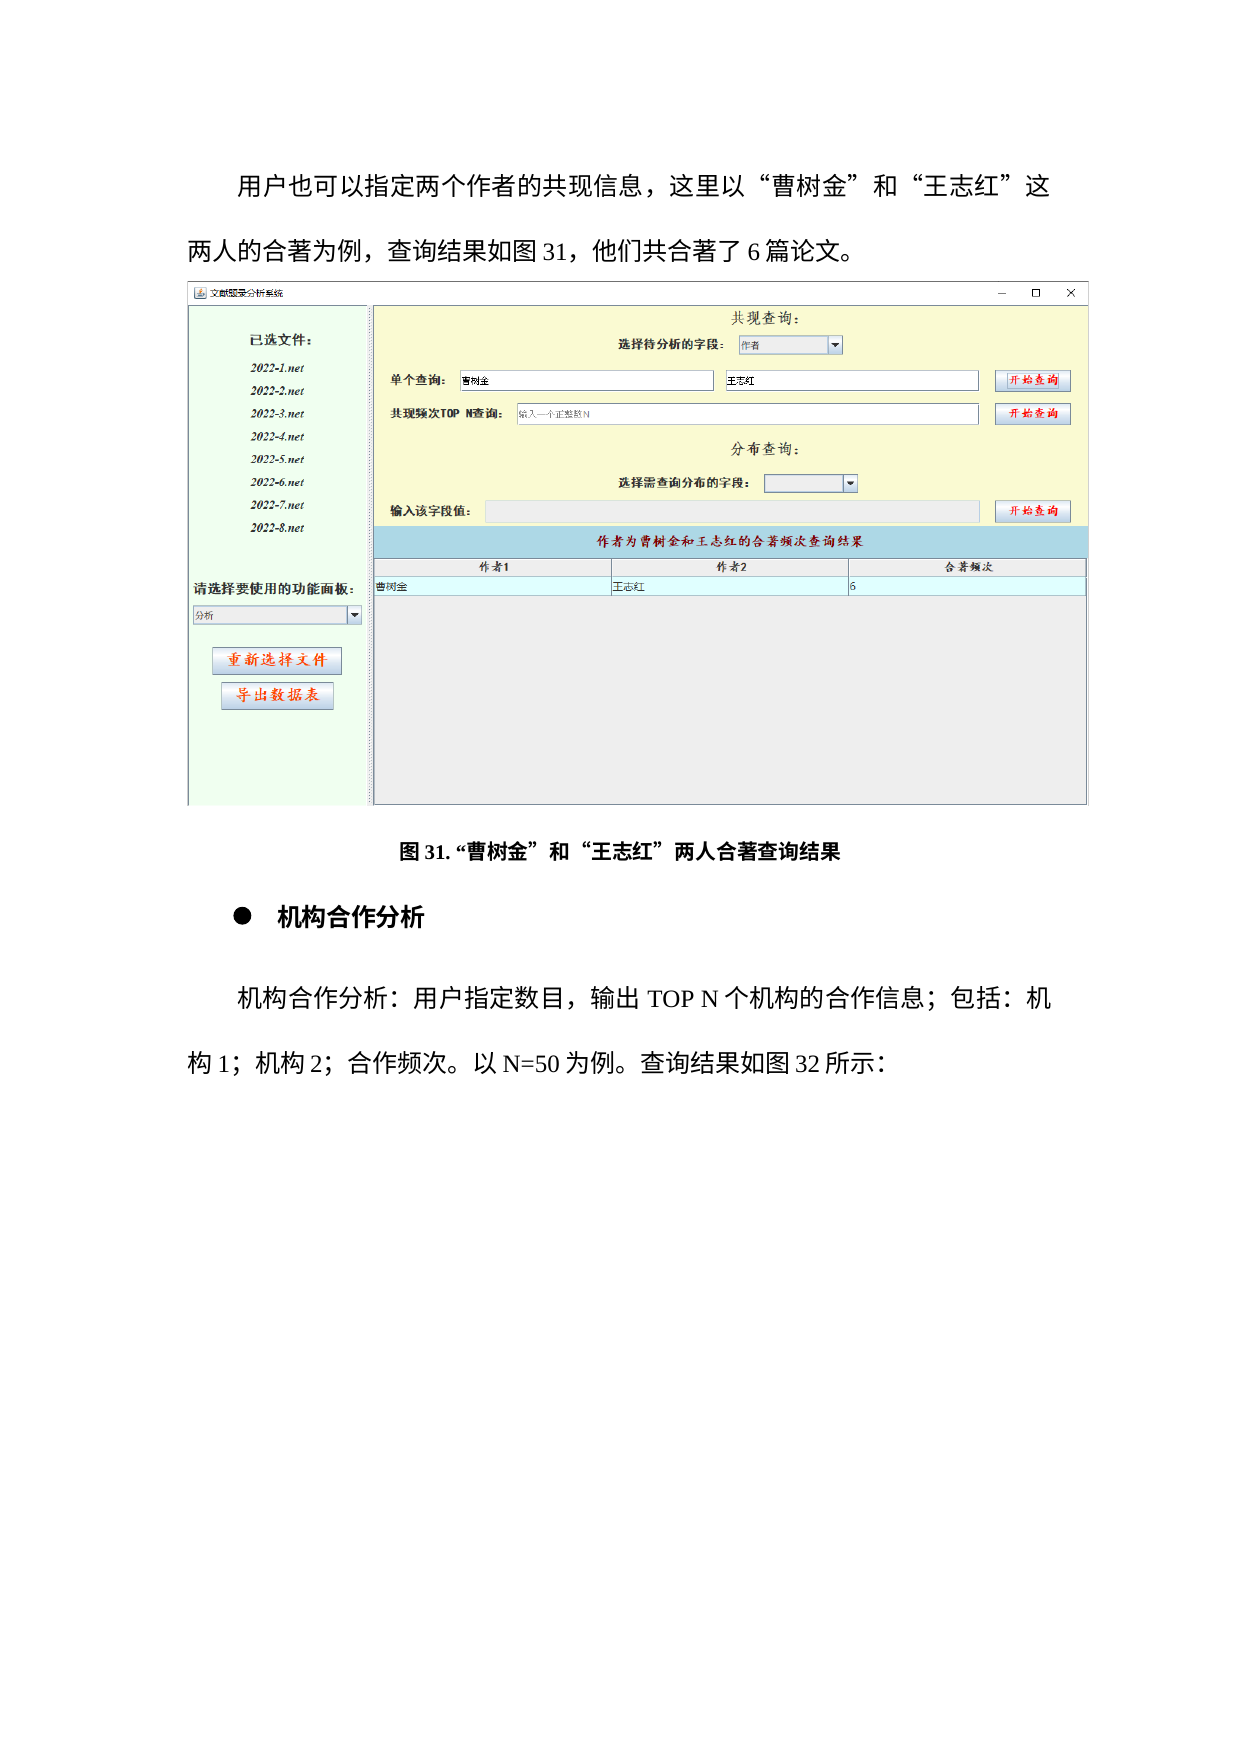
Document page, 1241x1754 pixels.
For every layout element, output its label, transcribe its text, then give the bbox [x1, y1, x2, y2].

text 机构合作分析：用户指定数目，输出TOP N个机构的合作信息；包括：机构1；机构2；合作频次。以N=50为例。查询结果如图32所示： [187, 964, 1053, 1094]
text 图31. “曹树金”和“王志红”两人合著查询结果 [187, 834, 1053, 867]
picture [187, 281, 1089, 806]
text 用户也可以指定两个作者的共现信息，这里以“曹树金”和“王志红”这两人的合著为例，查询结果如图31，他们共合著了6篇论文。 [187, 152, 1053, 281]
list 机构合作分析 [231, 883, 1053, 948]
